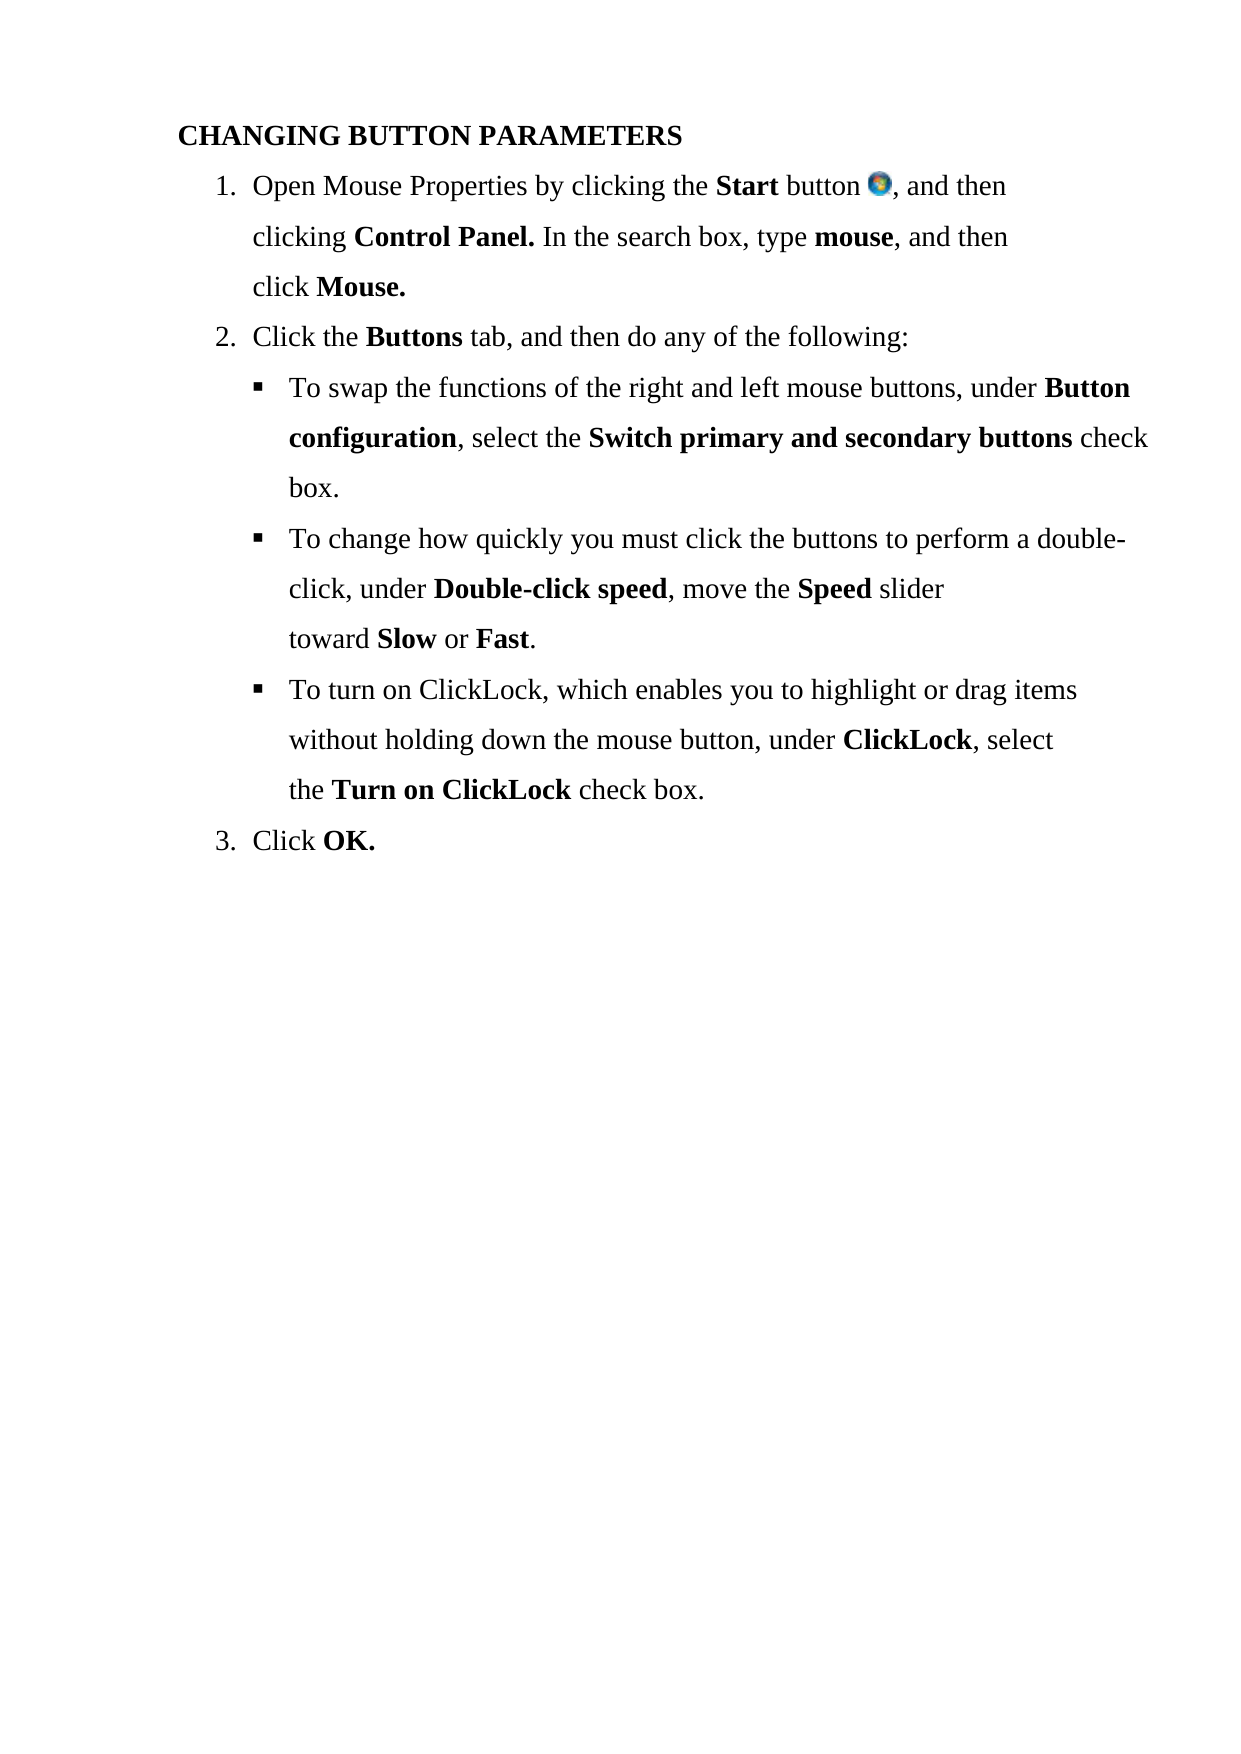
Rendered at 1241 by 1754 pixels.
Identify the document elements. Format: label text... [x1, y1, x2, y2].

list To turn on ClickLock, which enables you to highlight or drag items without holding down the mouse button, under ClickLock, select the Turn on ClickLock check box. [251, 672, 1152, 806]
list To change how quickly you must click the buttons to perform a double-click, under Double-click speed, move the Speed slider toward Slow or Fast. [251, 521, 1152, 655]
list Open Mouse Properties by clicking the Start button , and then clicking Control Panel. In the search box, type mouse, and then click Mouse. [215, 168, 1152, 303]
list Click the Buttons tab, and then do any of the following: [215, 319, 1152, 353]
text CHANGING BUTTON PARAMETERS [177, 118, 1152, 152]
list To swap the functions of the right and left mouse buttons, under Button configuration, select the Switch primary and secondary buttons check box. [251, 370, 1152, 504]
picture [867, 171, 892, 196]
list Click OK. [215, 823, 1152, 856]
